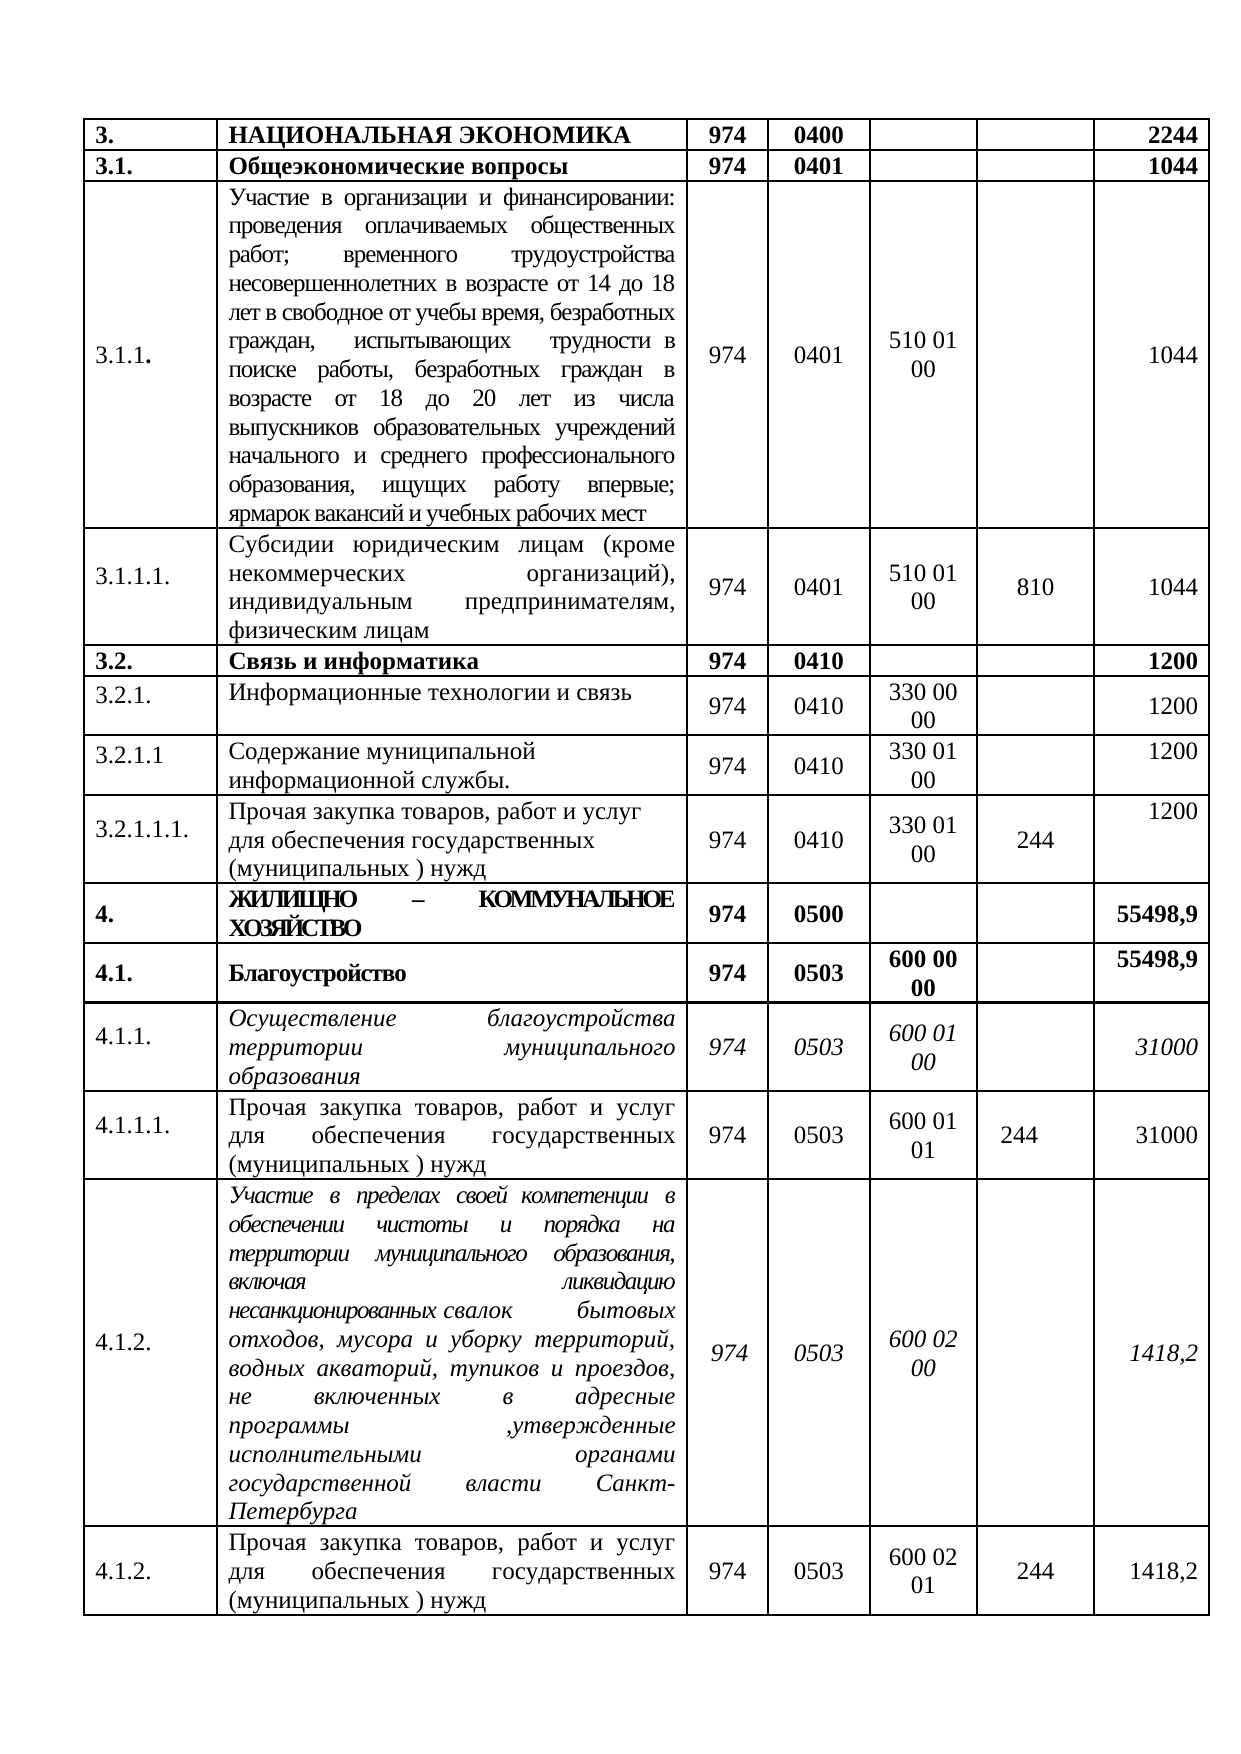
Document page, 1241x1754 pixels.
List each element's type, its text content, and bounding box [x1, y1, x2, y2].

table_cell [978, 1004, 1093, 1090]
table_cell Связь и информатика [218, 646, 686, 675]
table_cell 1418,2 [1095, 1180, 1208, 1525]
table_cell 974 [688, 182, 767, 527]
table_cell 0500 [769, 884, 869, 942]
table_cell 974 [688, 151, 767, 180]
table_cell 0401 [769, 182, 869, 527]
table_cell [978, 944, 1093, 1001]
table_cell Информационные технологии и связь [218, 677, 686, 734]
table_cell 4.1.2. [85, 1527, 216, 1613]
table_cell Прочая закупка товаров, работ и услуг для обеспечения государственных (муниципальных ) нужд [218, 1527, 686, 1613]
table_cell [978, 736, 1093, 794]
table_cell 0410 [769, 677, 869, 734]
table_cell 1418,2 [1095, 1527, 1208, 1613]
table_cell 0401 [769, 151, 869, 180]
table_cell 974 [688, 796, 767, 882]
table_cell 3. [85, 120, 216, 149]
table_cell 600 01 00 [871, 1004, 976, 1090]
table_cell 330 01 00 [871, 796, 976, 882]
table_cell 0410 [769, 796, 869, 882]
table_cell Прочая закупка товаров, работ и услуг для обеспечения государственных (муниципальных ) нужд [218, 1092, 686, 1178]
table_cell 600 02 00 [871, 1180, 976, 1525]
table_cell 1200 [1095, 796, 1208, 882]
table_cell [871, 120, 976, 149]
table_cell [978, 1180, 1093, 1525]
table_cell 0400 [769, 120, 869, 149]
table_cell 974 [688, 944, 767, 1001]
table_cell 4. [85, 884, 216, 942]
table_cell 510 01 00 [871, 529, 976, 644]
table_cell 974 [688, 1092, 767, 1178]
table_cell 0503 [769, 1527, 869, 1613]
table_cell Общеэкономические вопросы [218, 151, 686, 180]
table_cell 600 02 01 [871, 1527, 976, 1613]
table_cell 244 [978, 1092, 1093, 1178]
table_cell 31000 [1095, 1092, 1208, 1178]
table_cell 4.1.1.1. [85, 1092, 216, 1178]
table_cell 0503 [769, 944, 869, 1001]
table_cell Осуществление благоустройства территории муниципального образования [218, 1004, 686, 1090]
table_cell 55498,9 [1095, 944, 1208, 1001]
table_cell Прочая закупка товаров, работ и услуг для обеспечения государственных (муниципальных ) нужд [218, 796, 686, 882]
table_cell 3.1.1.1. [85, 529, 216, 644]
table_cell 4.1.1. [85, 1004, 216, 1090]
table_cell 1200 [1095, 736, 1208, 794]
table_cell 810 [978, 529, 1093, 644]
table_cell [871, 884, 976, 942]
table_cell 974 [688, 1527, 767, 1613]
table_cell НАЦИОНАЛЬНАЯ ЭКОНОМИКА [218, 120, 686, 149]
table_cell 4.1. [85, 944, 216, 1001]
table_cell 974 [688, 120, 767, 149]
table_cell 1200 [1095, 677, 1208, 734]
table_cell 1044 [1095, 151, 1208, 180]
table_cell Участие в организации и финансировании: проведения оплачиваемых общественных работ; временного трудоустройства несовершеннолетних в возрасте от 14 до 18 лет в свободное от учебы время, безработных граждан, испытывающих трудности в поиске работы, безработных граждан в возрасте от 18 до 20 лет из числа выпускников образовательных учреждений начального и среднего профессионального образования, ищущих работу впервые; ярмарок вакансий и учебных рабочих мест [218, 182, 686, 527]
table_cell [978, 884, 1093, 942]
table_cell 1044 [1095, 182, 1208, 527]
table_cell 3.1.1. [85, 182, 216, 527]
table_cell 0410 [769, 736, 869, 794]
table_cell 3.2.1.1 [85, 736, 216, 794]
table_cell 974 [688, 677, 767, 734]
table_cell ЖИЛИЩНО – КОММУНАЛЬНОЕ ХОЗЯЙСТВО [218, 884, 686, 942]
table_cell [978, 677, 1093, 734]
table_cell 1044 [1095, 529, 1208, 644]
table_cell 0410 [769, 646, 869, 675]
table_cell [871, 151, 976, 180]
table_cell 31000 [1095, 1004, 1208, 1090]
table_cell 330 00 00 [871, 677, 976, 734]
table_cell Участие в пределах своей компетенции в обеспечении чистоты и порядка на территории муниципального образования, включая ликвидацию несанкционированных свалок бытовых отходов, мусора и уборку территорий, водных акваторий, тупиков и проездов, не включенных в адресные программы ,утвержденные исполнительными органами государственной власти Санкт-Петербурга [218, 1180, 686, 1525]
table_cell 1200 [1095, 646, 1208, 675]
table_cell 55498,9 [1095, 884, 1208, 942]
table_cell [978, 120, 1093, 149]
table_cell 0503 [769, 1092, 869, 1178]
table_cell Благоустройство [218, 944, 686, 1001]
table_cell 330 01 00 [871, 736, 976, 794]
table_cell [978, 151, 1093, 180]
table_cell 0503 [769, 1004, 869, 1090]
table_cell 974 [688, 884, 767, 942]
table_cell 0503 [769, 1180, 869, 1525]
table_cell 974 [688, 1180, 767, 1525]
table_cell 0401 [769, 529, 869, 644]
table_cell 244 [978, 1527, 1093, 1613]
table_cell 3.2. [85, 646, 216, 675]
table_cell 244 [978, 796, 1093, 882]
table_cell Содержание муниципальной информационной службы. [218, 736, 686, 794]
table_cell [978, 646, 1093, 675]
table_cell 3.2.1. [85, 677, 216, 734]
table_cell 974 [688, 736, 767, 794]
table_cell 2244 [1095, 120, 1208, 149]
table_cell 974 [688, 1004, 767, 1090]
table_cell 3.1. [85, 151, 216, 180]
table_cell 974 [688, 646, 767, 675]
table_cell [978, 182, 1093, 527]
table_cell Субсидии юридическим лицам (кроме некоммерческих организаций), индивидуальным предпринимателям, физическим лицам [218, 529, 686, 644]
table_cell 4.1.2. [85, 1180, 216, 1525]
table_cell 600 00 00 [871, 944, 976, 1001]
table_cell 974 [688, 529, 767, 644]
table_cell 600 01 01 [871, 1092, 976, 1178]
table_cell 510 01 00 [871, 182, 976, 527]
table_cell [871, 646, 976, 675]
table_cell 3.2.1.1.1. [85, 796, 216, 882]
